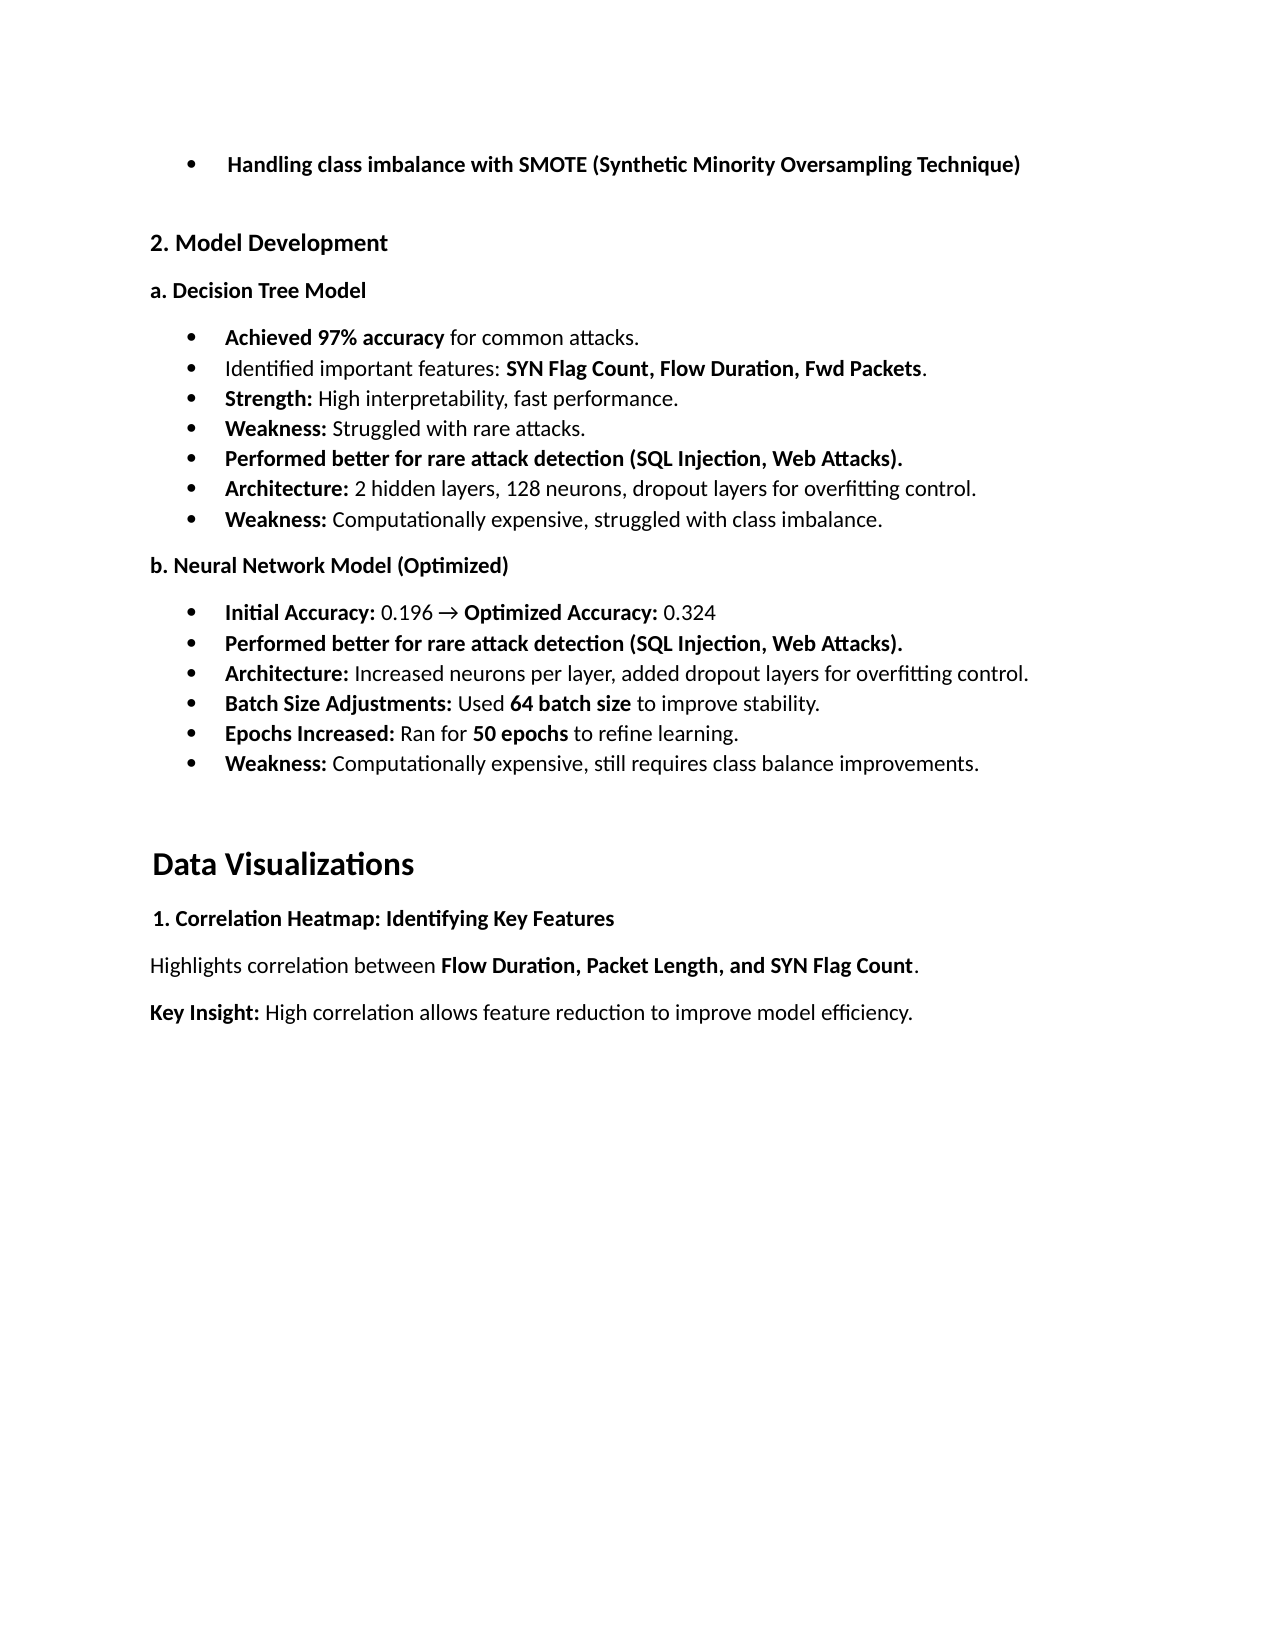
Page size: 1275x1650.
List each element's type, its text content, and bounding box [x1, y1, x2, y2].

text Key Insight: High correlation allows feature reduction to improve model efficiency. [150, 998, 1125, 1026]
text 2. Model Development [150, 227, 1125, 258]
text Data Visualizations [150, 843, 1125, 884]
list Achieved 97% accuracy for common attacks. [187, 323, 1125, 352]
text b. Neural Network Model (Optimized) [150, 552, 1125, 580]
list Architecture: 2 hidden layers, 128 neurons, dropout layers for overfitting control. [187, 474, 1125, 503]
list Performed better for rare attack detection (SQL Injection, Web Attacks). [187, 444, 1125, 472]
list Handling class imbalance with SMOTE (Synthetic Minority Oversampling Technique) [187, 150, 1125, 178]
list Weakness: Computationally expensive, struggled with class imbalance. [187, 505, 1125, 533]
list Initial Accuracy: 0.196 → Optimized Accuracy: 0.324 [187, 598, 1125, 627]
list Performed better for rare attack detection (SQL Injection, Web Attacks). [187, 629, 1125, 657]
text a. Decision Tree Model [150, 277, 1125, 305]
list Batch Size Adjustments: Used 64 batch size to improve stability. [187, 689, 1125, 717]
list Weakness: Computationally expensive, still requires class balance improvements. [187, 749, 1125, 778]
text 1. Correlation Heatmap: Identifying Key Features [150, 904, 1125, 932]
text Highlights correlation between Flow Duration, Packet Length, and SYN Flag Count. [150, 951, 1125, 979]
list Identified important features: SYN Flag Count, Flow Duration, Fwd Packets. [187, 354, 1125, 382]
list Weakness: Struggled with rare attacks. [187, 414, 1125, 442]
list Architecture: Increased neurons per layer, added dropout layers for overfitting control. [187, 659, 1125, 687]
list Epochs Increased: Ran for 50 epochs to refine learning. [187, 719, 1125, 747]
list Strength: High interpretability, fast performance. [187, 384, 1125, 412]
